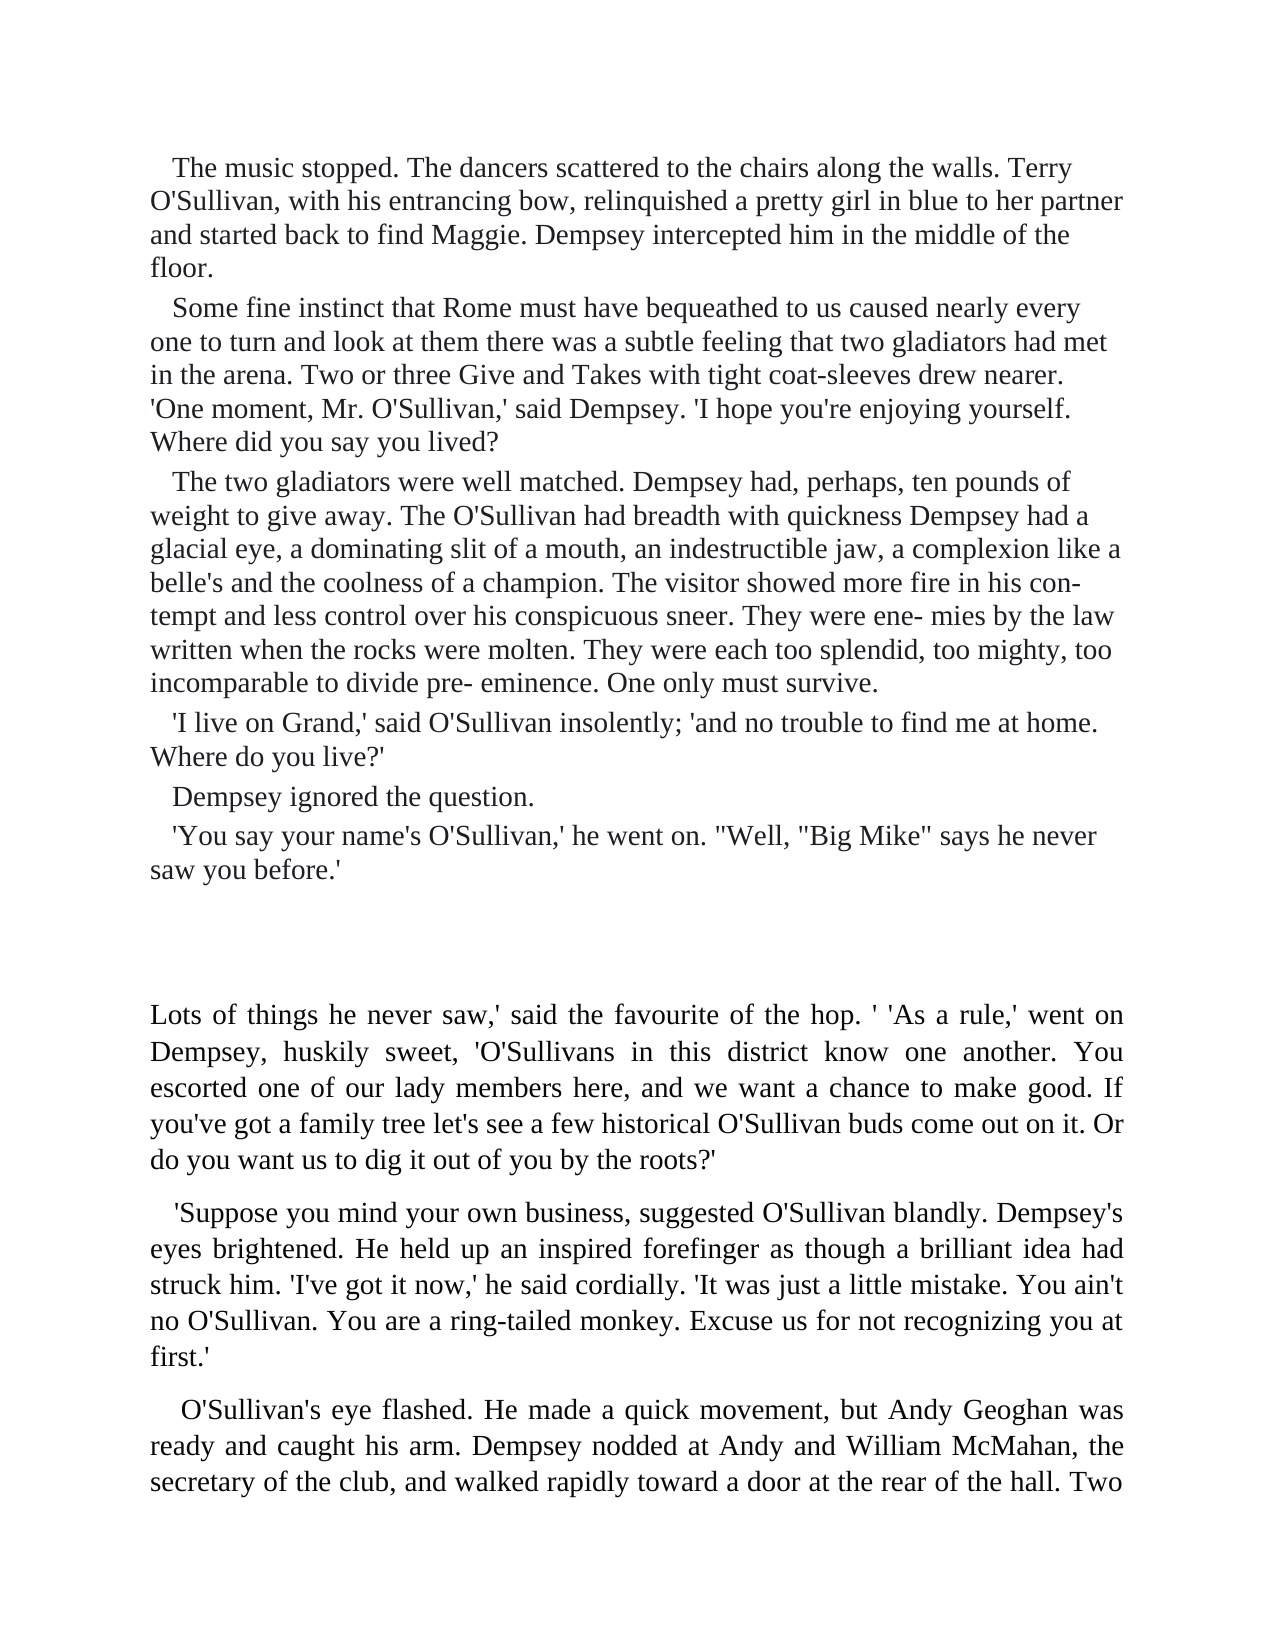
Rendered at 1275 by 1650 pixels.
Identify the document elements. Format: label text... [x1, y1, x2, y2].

text 'Suppose you mind your own business, suggested O'Sullivan blandly. Dempsey's eyes brightened. He held up an inspired forefinger as though a brilliant idea had struck him. 'I've got it now,' he said cordially. 'It was just a little mistake. You ain't no O'Sullivan. You are a ring-tailed monkey. Excuse us for not recognizing you at first.' [150, 1195, 1125, 1373]
text Some fine instinct that Rome must have bequeathed to us caused nearly every one to turn and look at them there was a subtle feeling that two gladiators had met in the arena. Two or three Give and Takes with tight coat-sleeves drew nearer. 'One moment, Mr. O'Sullivan,' said Dempsey. 'I hope you're enjoying yourself. Where did you say you lived? [150, 290, 1125, 458]
text 'You say your name's O'Sullivan,' he went on. "Well, "Big Mike" says he never saw you before.' [150, 818, 1125, 886]
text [150, 1392, 1125, 1498]
text The music stopped. The dancers scattered to the chairs along the walls. Terry O'Sullivan, with his entrancing bow, relinquished a pretty girl in blue to her partner and started back to find Maggie. Dempsey intercepted him in the middle of the floor. [150, 150, 1125, 284]
text The two gladiators were well matched. Dempsey had, perhaps, ten pounds of weight to give away. The O'Sullivan had breadth with quickness Dempsey had a glacial eye, a dominating slit of a mouth, an indestructible jaw, a complexion like a belle's and the coolness of a champion. The visitor showed more fire in his con- tempt and less control over his conspicuous sneer. They were ene- mies by the law written when the rocks were molten. They were each too splendid, too mighty, too incomparable to divide pre- eminence. One only must survive. [150, 464, 1125, 699]
text 'I live on Grand,' said O'Sullivan insolently; 'and no trouble to find me at home. Where do you live?' [150, 705, 1125, 772]
text Lots of things he never saw,' said the favourite of the hop. ' 'As a rule,' went on Dempsey, huskily sweet, 'O'Sullivans in this district know one another. You escorted one of our lady members here, and we want a chance to make good. If you've got a family tree let's see a few historical O'Sullivan buds come out on it. Or do you want us to dig it out of you by the roots?' [150, 997, 1125, 1176]
text Dempsey ignored the question. [150, 779, 1125, 812]
